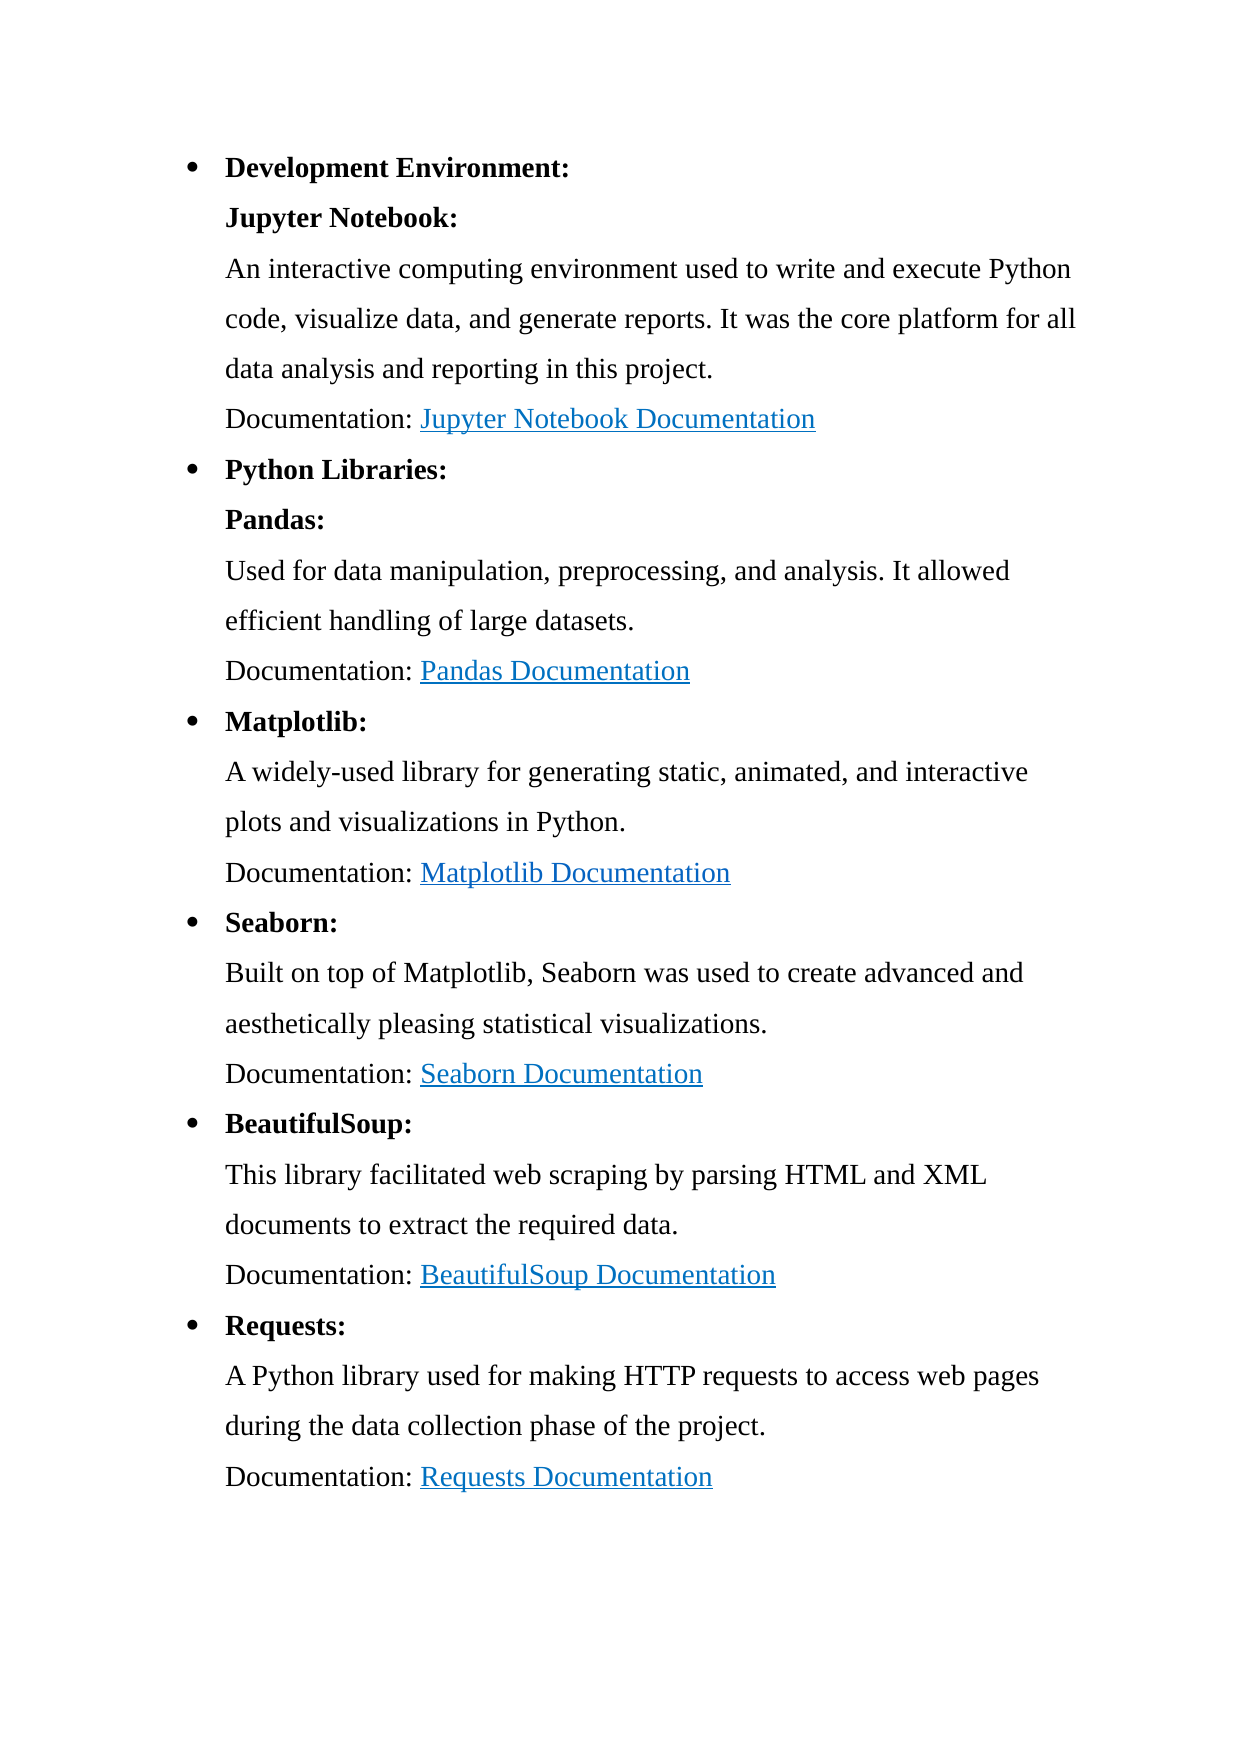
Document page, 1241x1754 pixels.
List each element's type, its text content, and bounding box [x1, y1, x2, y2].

list Documentation: Matplotlib Documentation [225, 855, 1090, 888]
list Pandas: Used for data manipulation, preprocessing, and analysis. It allowed efficient handling of large datasets. [225, 502, 1090, 637]
list Documentation: BeautifulSoup Documentation [225, 1257, 1090, 1291]
list Seaborn: Built on top of Matplotlib, Seaborn was used to create advanced and aesthetically pleasing statistical visualizations. [187, 905, 1090, 1039]
list Python Libraries: [187, 452, 1090, 486]
list Documentation: Seaborn Documentation [225, 1056, 1090, 1089]
list Documentation: Pandas Documentation [225, 653, 1090, 687]
list Matplotlib: A widely-used library for generating static, animated, and interactive plots and visualizations in Python. [187, 704, 1090, 838]
list Documentation: Jupyter Notebook Documentation [225, 402, 1090, 435]
list Documentation: Requests Documentation [225, 1459, 1090, 1492]
list Development Environment: [187, 150, 1090, 184]
list Requests: A Python library used for making HTTP requests to access web pages during the data collection phase of the project. [187, 1308, 1090, 1442]
list BeautifulSoup: This library facilitated web scraping by parsing HTML and XML documents to extract the required data. [187, 1106, 1090, 1241]
list Jupyter Notebook: An interactive computing environment used to write and execute Python code, visualize data, and generate reports. It was the core platform for all data analysis and reporting in this project. [225, 200, 1090, 385]
